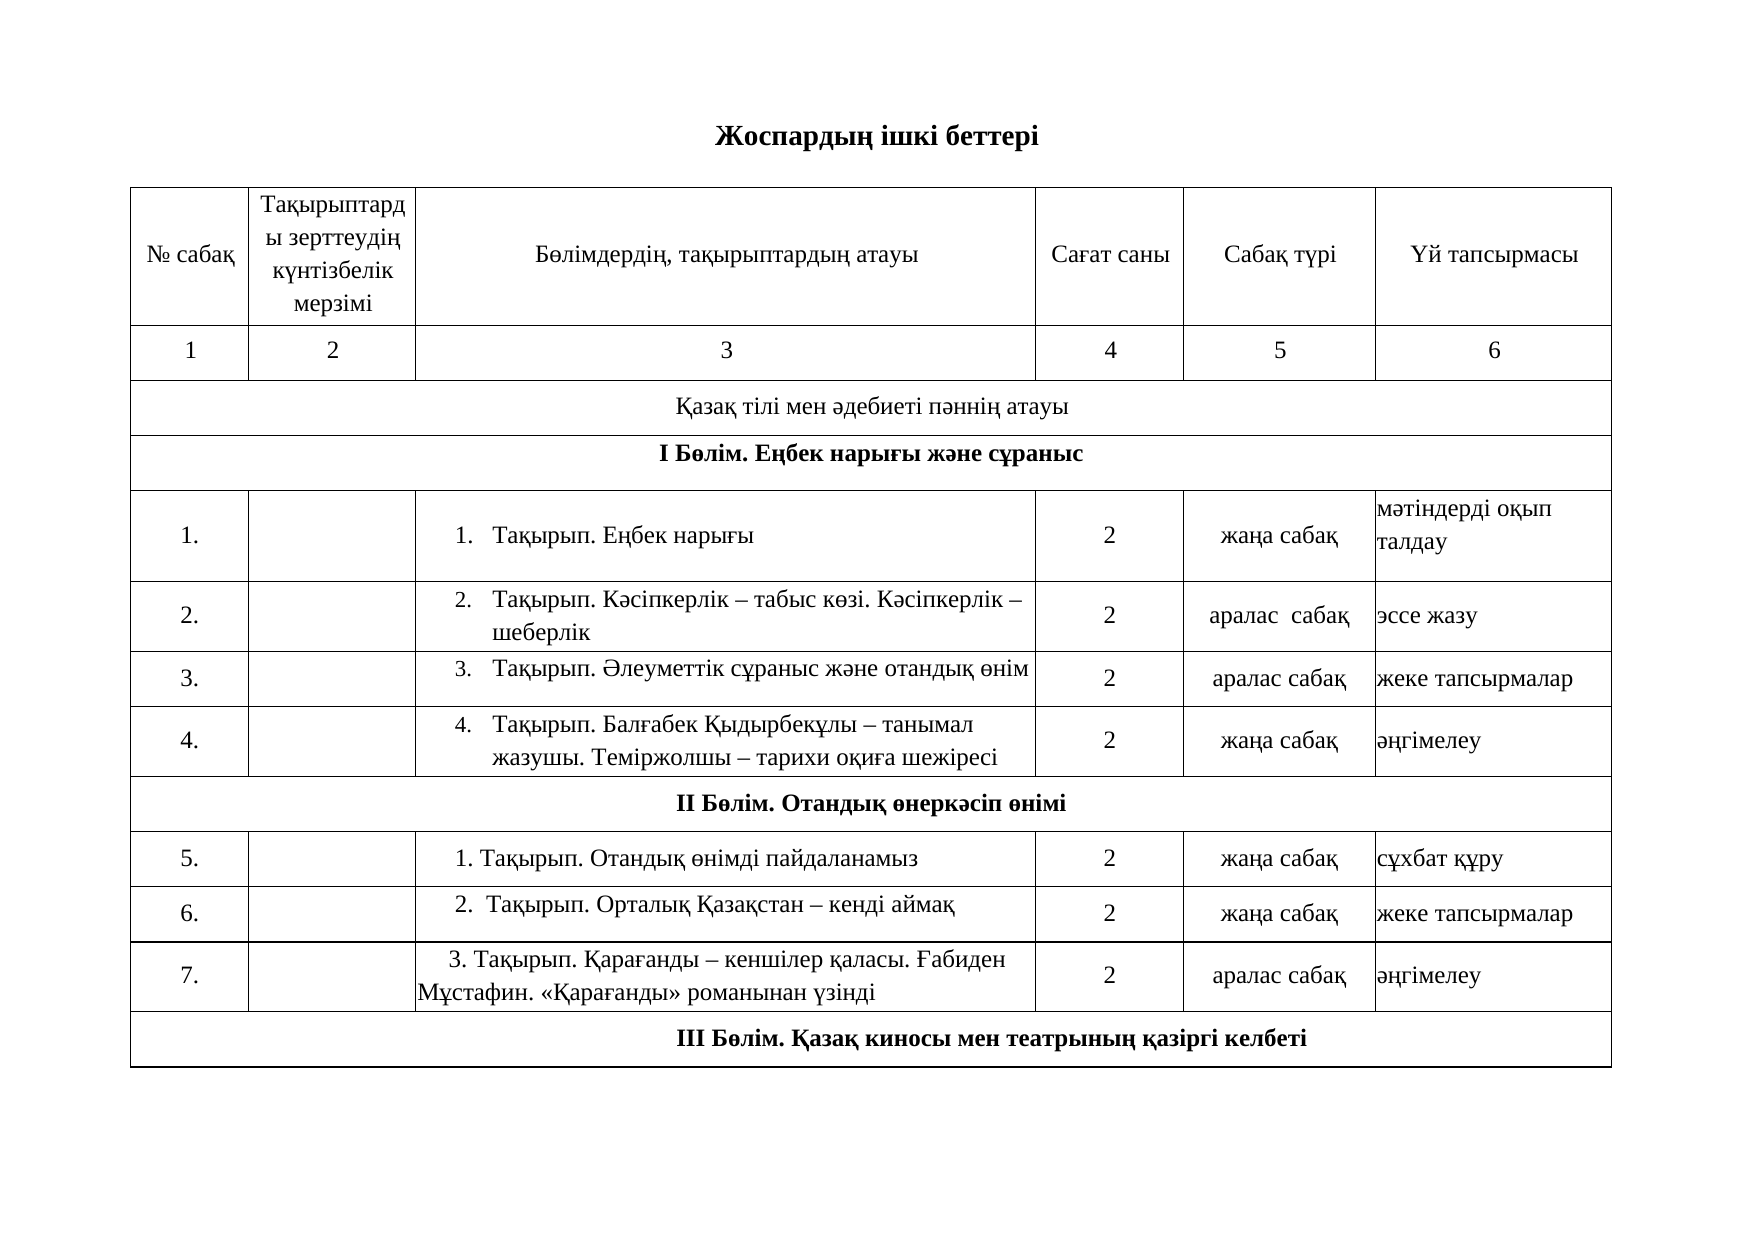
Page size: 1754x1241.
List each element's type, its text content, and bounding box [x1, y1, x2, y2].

table_header Тақырыптарды зерттеудің күнтізбелік мерзімі [249, 188, 415, 325]
table_cell 3. [131, 652, 248, 706]
table_cell жеке тапсырмалар [1376, 887, 1611, 941]
table_cell аралас сабақ [1184, 652, 1375, 706]
table_cell 1. [131, 491, 248, 581]
table_cell жаңа сабақ [1184, 707, 1375, 776]
table_cell Тақырып. Әлеуметтік сұраныс және отандық өнім [416, 652, 1035, 706]
table_cell Қазақ тілі мен әдебиеті пәннің атауы [131, 381, 1611, 435]
table_cell 2 [1036, 707, 1183, 776]
table_cell 2 [1036, 887, 1183, 941]
table_cell эссе жазу [1376, 582, 1611, 651]
table_header Бөлімдердің, тақырыптардың атауы [416, 188, 1035, 325]
table_cell Тақырып. Кәсіпкерлік – табыс көзі. Кәсіпкерлік – шеберлік [416, 582, 1035, 651]
table_cell 3 [416, 326, 1035, 380]
table_cell [249, 943, 415, 1011]
table_cell 3. Тақырып. Қарағанды – кеншілер қаласы. Ғабиден Мұстафин. «Қарағанды» романынан үзінді [416, 943, 1035, 1011]
table_cell [249, 491, 415, 581]
table_cell 5. [131, 832, 248, 886]
table_cell аралас сабақ [1184, 943, 1375, 1011]
table_header Сағат саны [1036, 188, 1183, 325]
table_cell әңгімелеу [1376, 707, 1611, 776]
table_cell 6. [131, 887, 248, 941]
table_cell 5 [1184, 326, 1375, 380]
table_cell аралас сабақ [1184, 582, 1375, 651]
table_header № сабақ [131, 188, 248, 325]
table_cell [249, 582, 415, 651]
table_cell 2 [1036, 582, 1183, 651]
table_cell әңгімелеу [1376, 943, 1611, 1011]
table_cell 1. Тақырып. Отандық өнімді пайдаланамыз [416, 832, 1035, 886]
table_cell жаңа сабақ [1184, 832, 1375, 886]
table_cell 2 [1036, 491, 1183, 581]
table_cell 4 [1036, 326, 1183, 380]
table_cell сұхбат құру [1376, 832, 1611, 886]
table_cell [249, 707, 415, 776]
table_cell [249, 887, 415, 941]
table_cell мәтіндерді оқып талдау [1376, 491, 1611, 581]
table_cell жаңа сабақ [1184, 887, 1375, 941]
table_cell 2 [249, 326, 415, 380]
table_cell III Бөлім. Қазақ киносы мен театрының қазіргі келбеті [131, 1012, 1611, 1066]
table_cell II Бөлім. Отандық өнеркәсіп өнімі [131, 777, 1611, 831]
table_cell 2 [1036, 832, 1183, 886]
table_cell жеке тапсырмалар [1376, 652, 1611, 706]
table_cell 7. [131, 943, 248, 1011]
table_cell 1 [131, 326, 248, 380]
table_cell жаңа сабақ [1184, 491, 1375, 581]
table_cell 2 [1036, 943, 1183, 1011]
table_cell 6 [1376, 326, 1611, 380]
table_header Үй тапсырмасы [1376, 188, 1611, 325]
text Жоспардың ішкі беттері [118, 118, 1636, 152]
table_cell Тақырып. Еңбек нарығы [416, 491, 1035, 581]
table_cell 4. [131, 707, 248, 776]
table_cell I Бөлім. Еңбек нарығы және сұраныс [131, 436, 1611, 490]
table_cell [249, 832, 415, 886]
table_cell [249, 652, 415, 706]
table_cell 2 [1036, 652, 1183, 706]
table_cell 2. Тақырып. Орталық Қазақстан – кенді аймақ [416, 887, 1035, 941]
table_cell 2. [131, 582, 248, 651]
table_cell Тақырып. Балғабек Қыдырбекұлы – танымал жазушы. Теміржолшы – тарихи оқиға шежіресі [416, 707, 1035, 776]
table_header Сабақ түрі [1184, 188, 1375, 325]
